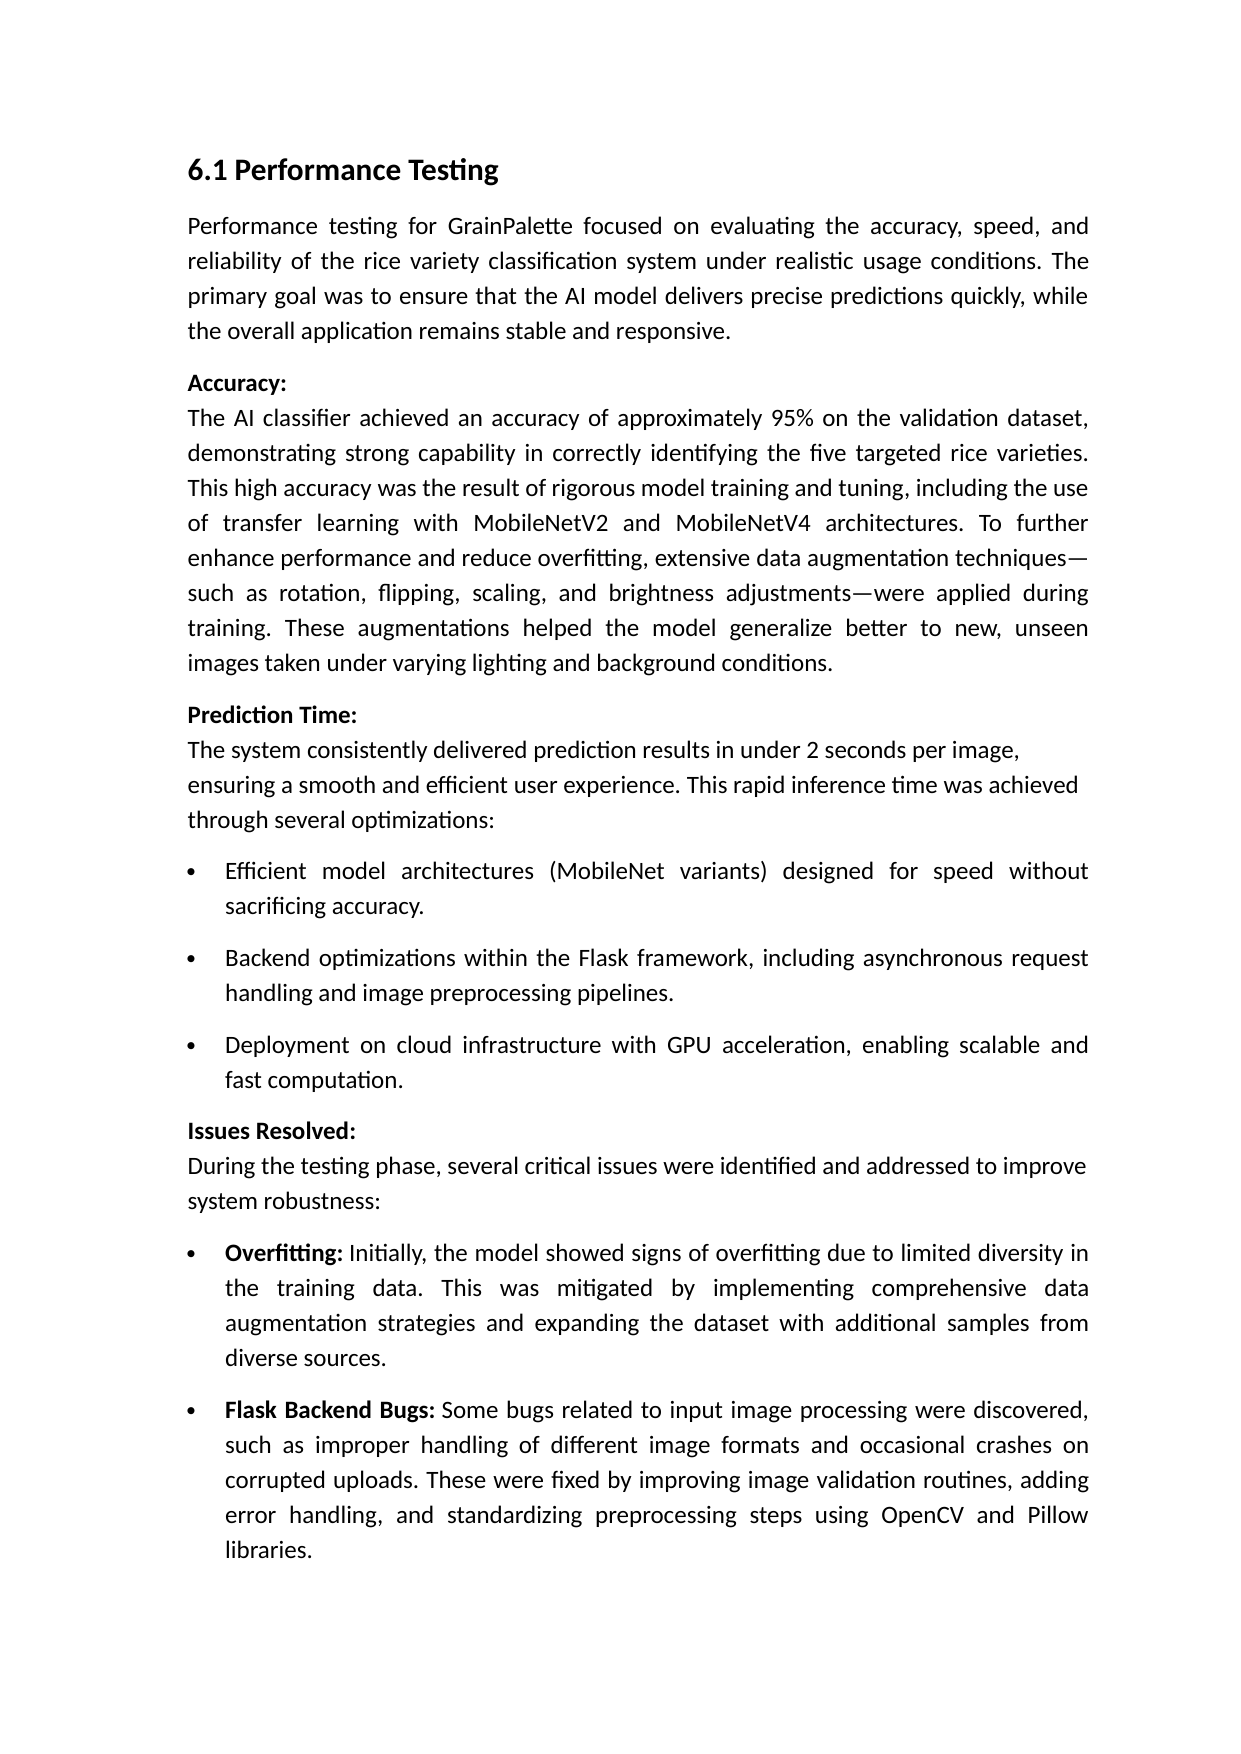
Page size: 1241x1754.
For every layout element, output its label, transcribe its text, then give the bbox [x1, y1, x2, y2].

list Flask Backend Bugs: Some bugs related to input image processing were discovered, such as improper handling of different image formats and occasional crashes on corrupted uploads. These were fixed by improving image validation routines, adding error handling, and standardizing preprocessing steps using OpenCV and Pillow libraries. [187, 1394, 1090, 1564]
list Efficient model architectures (MobileNet variants) designed for speed without sacrificing accuracy. [187, 855, 1090, 921]
text 6.1 Performance Testing [187, 150, 1090, 188]
list Overfitting: Initially, the model showed signs of overfitting due to limited diversity in the training data. This was mitigated by implementing comprehensive data augmentation strategies and expanding the dataset with additional samples from diverse sources. [187, 1237, 1090, 1373]
list Deployment on cloud infrastructure with GPU acceleration, enabling scalable and fast computation. [187, 1029, 1090, 1094]
text Prediction Time: The system consistently delivered prediction results in under 2 seconds per image, ensuring a smooth and efficient user experience. This rapid inference time was achieved through several optimizations: [187, 699, 1090, 834]
list Backend optimizations within the Flask framework, including asynchronous request handling and image preprocessing pipelines. [187, 942, 1090, 1008]
text Accuracy: The AI classifier achieved an accuracy of approximately 95% on the validation dataset, demonstrating strong capability in correctly identifying the five targeted rice varieties. This high accuracy was the result of rigorous model training and tuning, including the use of transfer learning with MobileNetV2 and MobileNetV4 architectures. To further enhance performance and reduce overfitting, extensive data augmentation techniques—such as rotation, flipping, scaling, and brightness adjustments—were applied during training. These augmentations helped the model generalize better to new, unseen images taken under varying lighting and background conditions. [187, 367, 1090, 678]
text Performance testing for GrainPalette focused on evaluating the accuracy, speed, and reliability of the rice variety classification system under realistic usage conditions. The primary goal was to ensure that the AI model delivers precise predictions quickly, while the overall application remains stable and responsive. [187, 210, 1090, 346]
text Issues Resolved: During the testing phase, several critical issues were identified and addressed to improve system robustness: [187, 1115, 1090, 1216]
